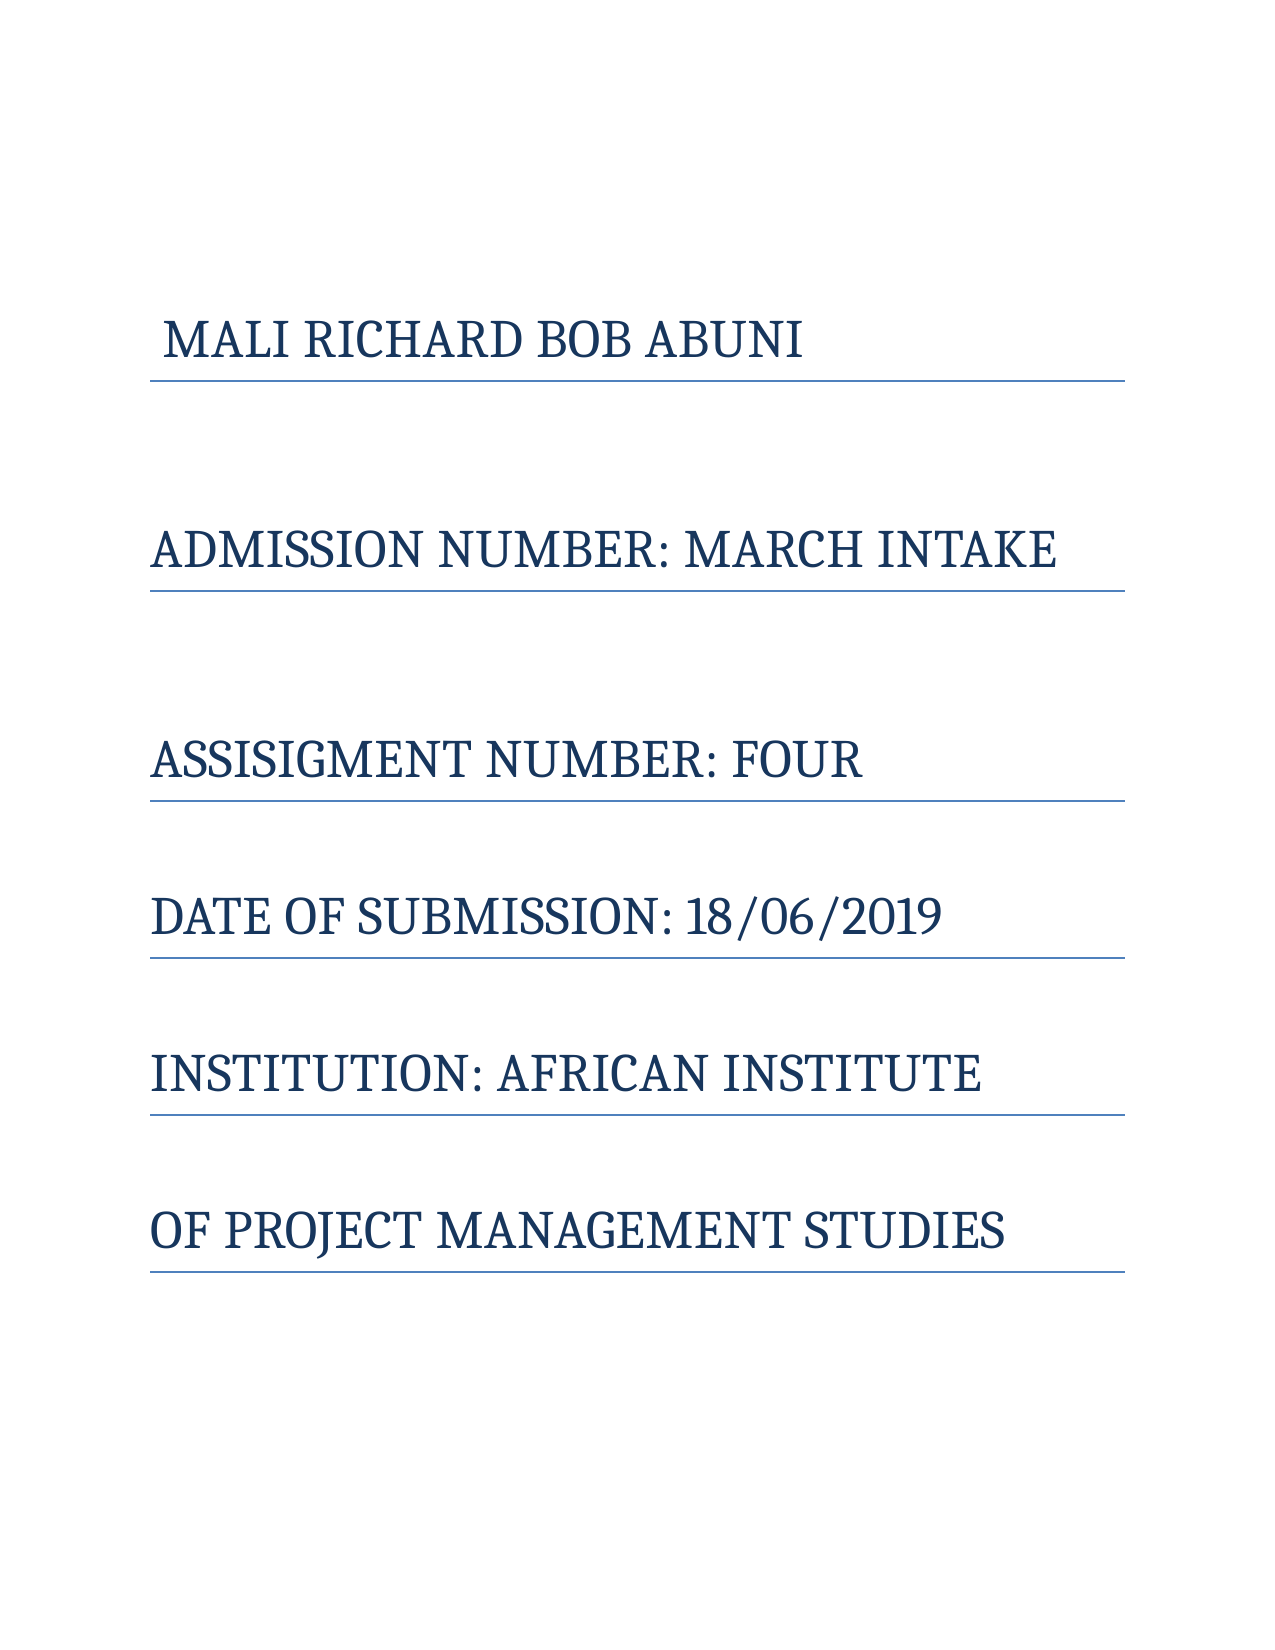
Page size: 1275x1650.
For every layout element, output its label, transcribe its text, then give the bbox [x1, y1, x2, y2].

title INSTITUTION: AFRICAN INSTITUTE [150, 1043, 1125, 1114]
title DATE OF SUBMISSION: 18/06/2019 [150, 886, 1125, 957]
title ADMISSION NUMBER: MARCH INTAKE [150, 519, 1125, 590]
title ASSISIGMENT NUMBER: FOUR [150, 729, 1125, 800]
title MALI RICHARD BOB ABUNI [150, 309, 1125, 380]
title OF PROJECT MANAGEMENT STUDIES [150, 1200, 1125, 1271]
